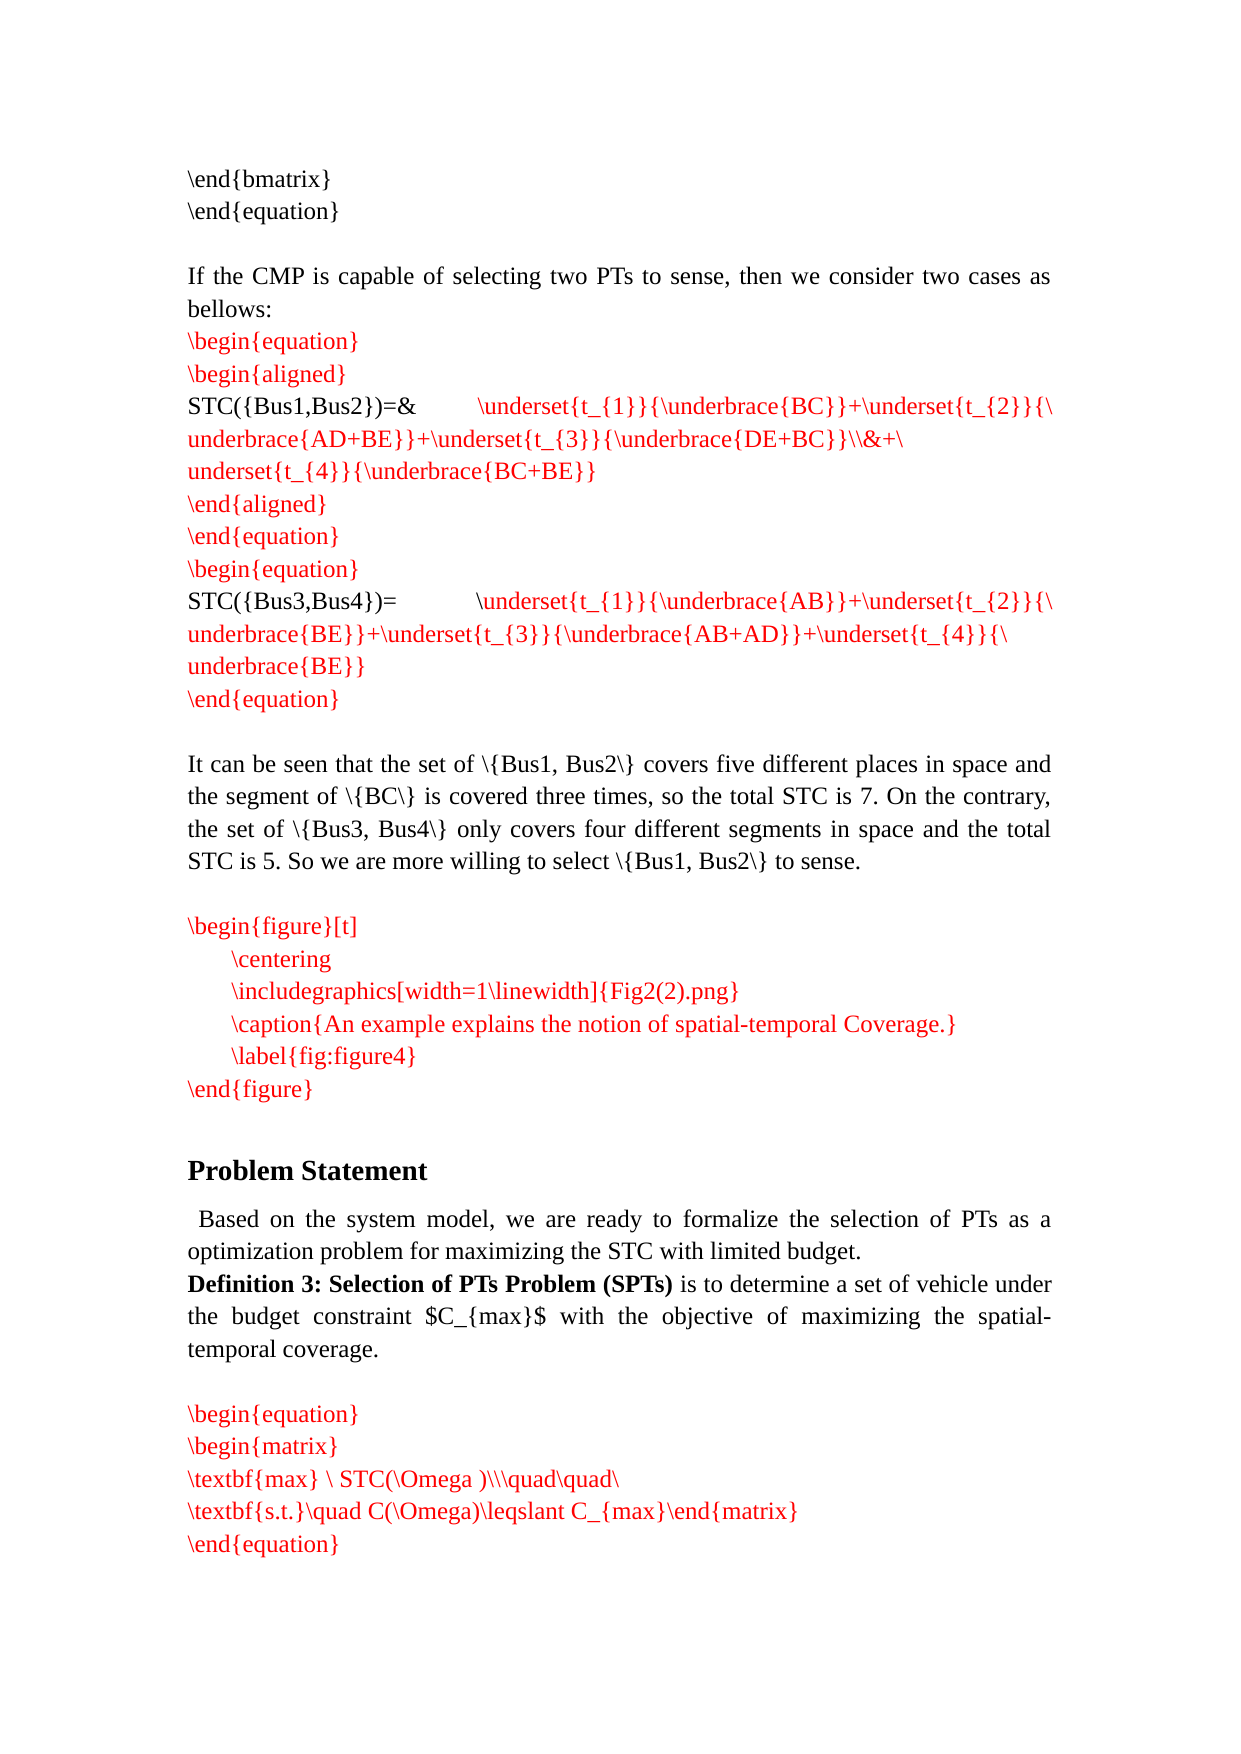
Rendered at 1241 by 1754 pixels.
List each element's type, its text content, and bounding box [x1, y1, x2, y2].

text Definition 3: Selection of PTs Problem (SPTs) is to determine a set of vehicle under the budget constraint $C_{max}$ with the objective of maximizing the spatial-temporal coverage. [187, 1267, 1053, 1364]
text \textbf{max} \ STC(\Omega )\\\quad\quad\ [187, 1462, 1053, 1494]
text \begin{aligned} [187, 357, 1053, 389]
text \begin{figure}[t] [187, 909, 1053, 942]
text It can be seen that the set of \{Bus1, Bus2\} covers five different places in space and the segment of \{BC\} is covered three times, so the total STC is 7. On the contrary, the set of \{Bus3, Bus4\} only covers four different segments in space and the total STC is 5. So we are more willing to select \{Bus1, Bus2\} to sense. [187, 747, 1053, 877]
text \end{equation} [187, 1527, 1053, 1559]
text If the CMP is capable of selecting two PTs to sense, then we consider two cases as bellows: [187, 259, 1053, 324]
text \includegraphics[width=1\linewidth]{Fig2(2).png} [187, 974, 1053, 1007]
text \end{aligned} [187, 487, 1053, 519]
text \begin{equation} [187, 1397, 1053, 1429]
text \caption{An example explains the notion of spatial-temporal Coverage.} [187, 1007, 1053, 1039]
text \label{fig:figure4} [187, 1039, 1053, 1072]
text STC({Bus1,Bus2})=& \underset{t_{1}}{\underbrace{BC}}+\underset{t_{2}}{\underbrace{AD+BE}}+\underset{t_{3}}{\underbrace{DE+BC}}\\&+\underset{t_{4}}{\underbrace{BC+BE}} [187, 389, 1053, 487]
text STC({Bus3,Bus4})= \underset{t_{1}}{\underbrace{AB}}+\underset{t_{2}}{\underbrace{BE}}+\underset{t_{3}}{\underbrace{AB+AD}}+\underset{t_{4}}{\underbrace{BE}} [187, 584, 1053, 682]
text \textbf{s.t.}\quad C(\Omega)\leqslant C_{max}\end{matrix} [187, 1494, 1053, 1527]
text Based on the system model, we are ready to formalize the selection of PTs as a optimization problem for maximizing the STC with limited budget. [187, 1202, 1053, 1267]
text Problem Statement [187, 1137, 1053, 1202]
text \end{figure} [187, 1072, 1053, 1104]
text \end{equation} [187, 519, 1053, 552]
text \end{equation} [187, 194, 1053, 227]
text \begin{equation} [187, 324, 1053, 357]
text \begin{matrix} [187, 1429, 1053, 1462]
text \end{bmatrix} [187, 162, 1053, 194]
text \begin{equation} [187, 552, 1053, 584]
text \centering [187, 942, 1053, 974]
text \end{equation} [187, 682, 1053, 714]
